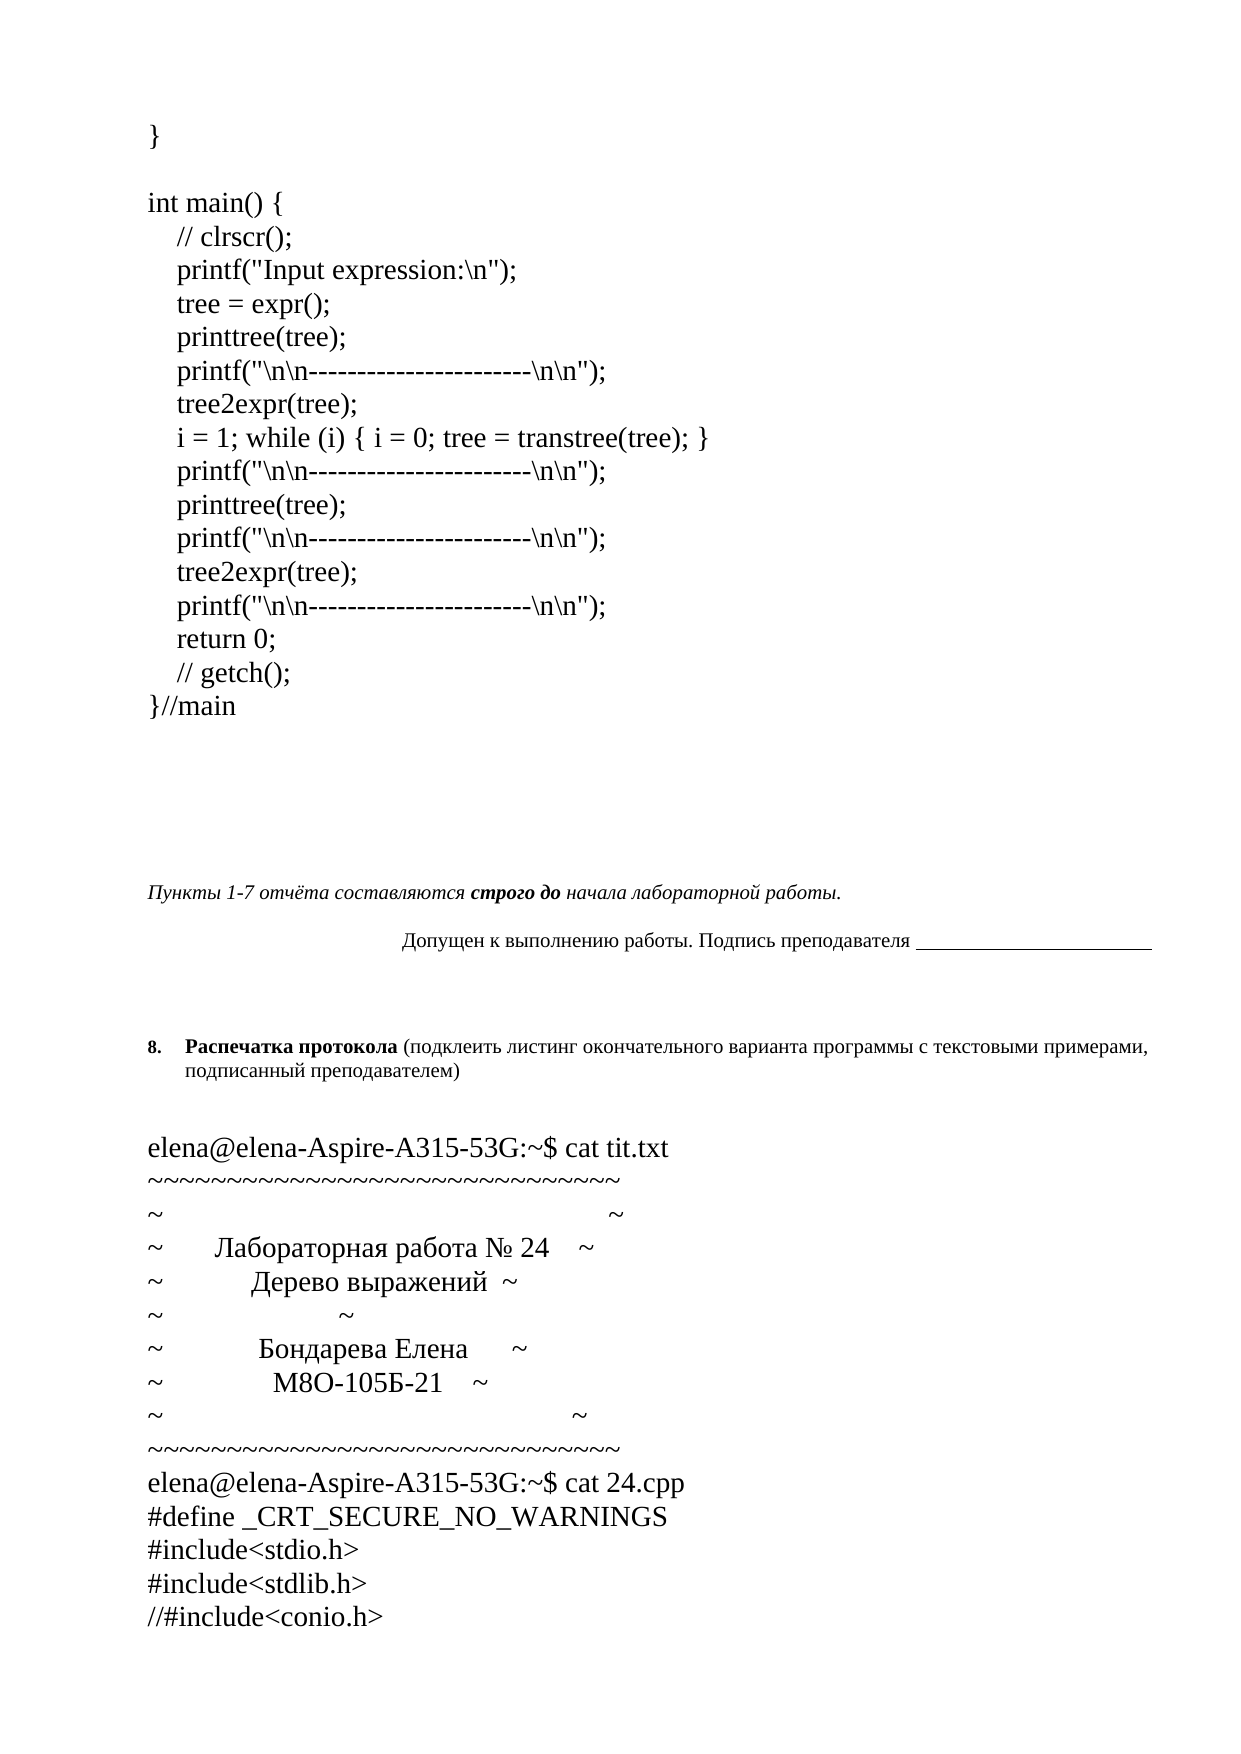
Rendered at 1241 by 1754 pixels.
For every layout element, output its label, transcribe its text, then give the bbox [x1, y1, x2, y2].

list elena@elena-Aspire-A315-53G:~$ cat 24.cpp [147, 1465, 1152, 1499]
list int main() { [147, 185, 1152, 219]
list tree2expr(tree); [147, 386, 1152, 420]
list //#include<conio.h> [147, 1599, 1152, 1633]
list ~ М8О-105Б-21 ~ [147, 1365, 1152, 1398]
list printf("Input expression:\n"); [147, 252, 1152, 286]
list ~ Бондарева Елена ~ [147, 1331, 1152, 1365]
list } [147, 118, 1152, 152]
list Распечатка протокола (подклеить листинг окончательного варианта программы с текстовыми примерами, подписанный преподавателем) [147, 1034, 1152, 1082]
list ~~~~~~~~~~~~~~~~~~~~~~~~~~~~~~ [147, 1163, 1152, 1197]
list }//main [147, 688, 1152, 722]
list #define _CRT_SECURE_NO_WARNINGS [147, 1499, 1152, 1532]
list return 0; [147, 621, 1152, 655]
list printtree(tree); [147, 319, 1152, 353]
list printf("\n\n-----------------------\n\n"); [147, 353, 1152, 386]
list tree = expr(); [147, 286, 1152, 319]
list printtree(tree); [147, 487, 1152, 521]
text Пункты 1-7 отчёта составляются строго до начала лабораторной работы. [147, 880, 1152, 904]
list // getch(); [147, 655, 1152, 688]
list ~ ~ [147, 1197, 1152, 1231]
list ~ Лабораторная работа № 24 ~ [147, 1231, 1152, 1264]
list printf("\n\n-----------------------\n\n"); [147, 521, 1152, 554]
list ~ ~ [147, 1398, 1152, 1432]
list ~ Дерево выражений ~ [147, 1264, 1152, 1298]
list #include<stdio.h> [147, 1532, 1152, 1566]
list ~~~~~~~~~~~~~~~~~~~~~~~~~~~~~~ [147, 1432, 1152, 1465]
list tree2expr(tree); [147, 554, 1152, 588]
list i = 1; while (i) { i = 0; tree = transtree(tree); } [147, 420, 1152, 453]
list #include<stdlib.h> [147, 1566, 1152, 1599]
list printf("\n\n-----------------------\n\n"); [147, 588, 1152, 621]
list printf("\n\n-----------------------\n\n"); [147, 453, 1152, 487]
text Допущен к выполнению работы. Подпись преподавателя [147, 928, 1152, 952]
list ~ ~ [147, 1298, 1152, 1331]
list elena@elena-Aspire-A315-53G:~$ cat tit.txt [147, 1130, 1152, 1163]
list // clrscr(); [147, 219, 1152, 252]
